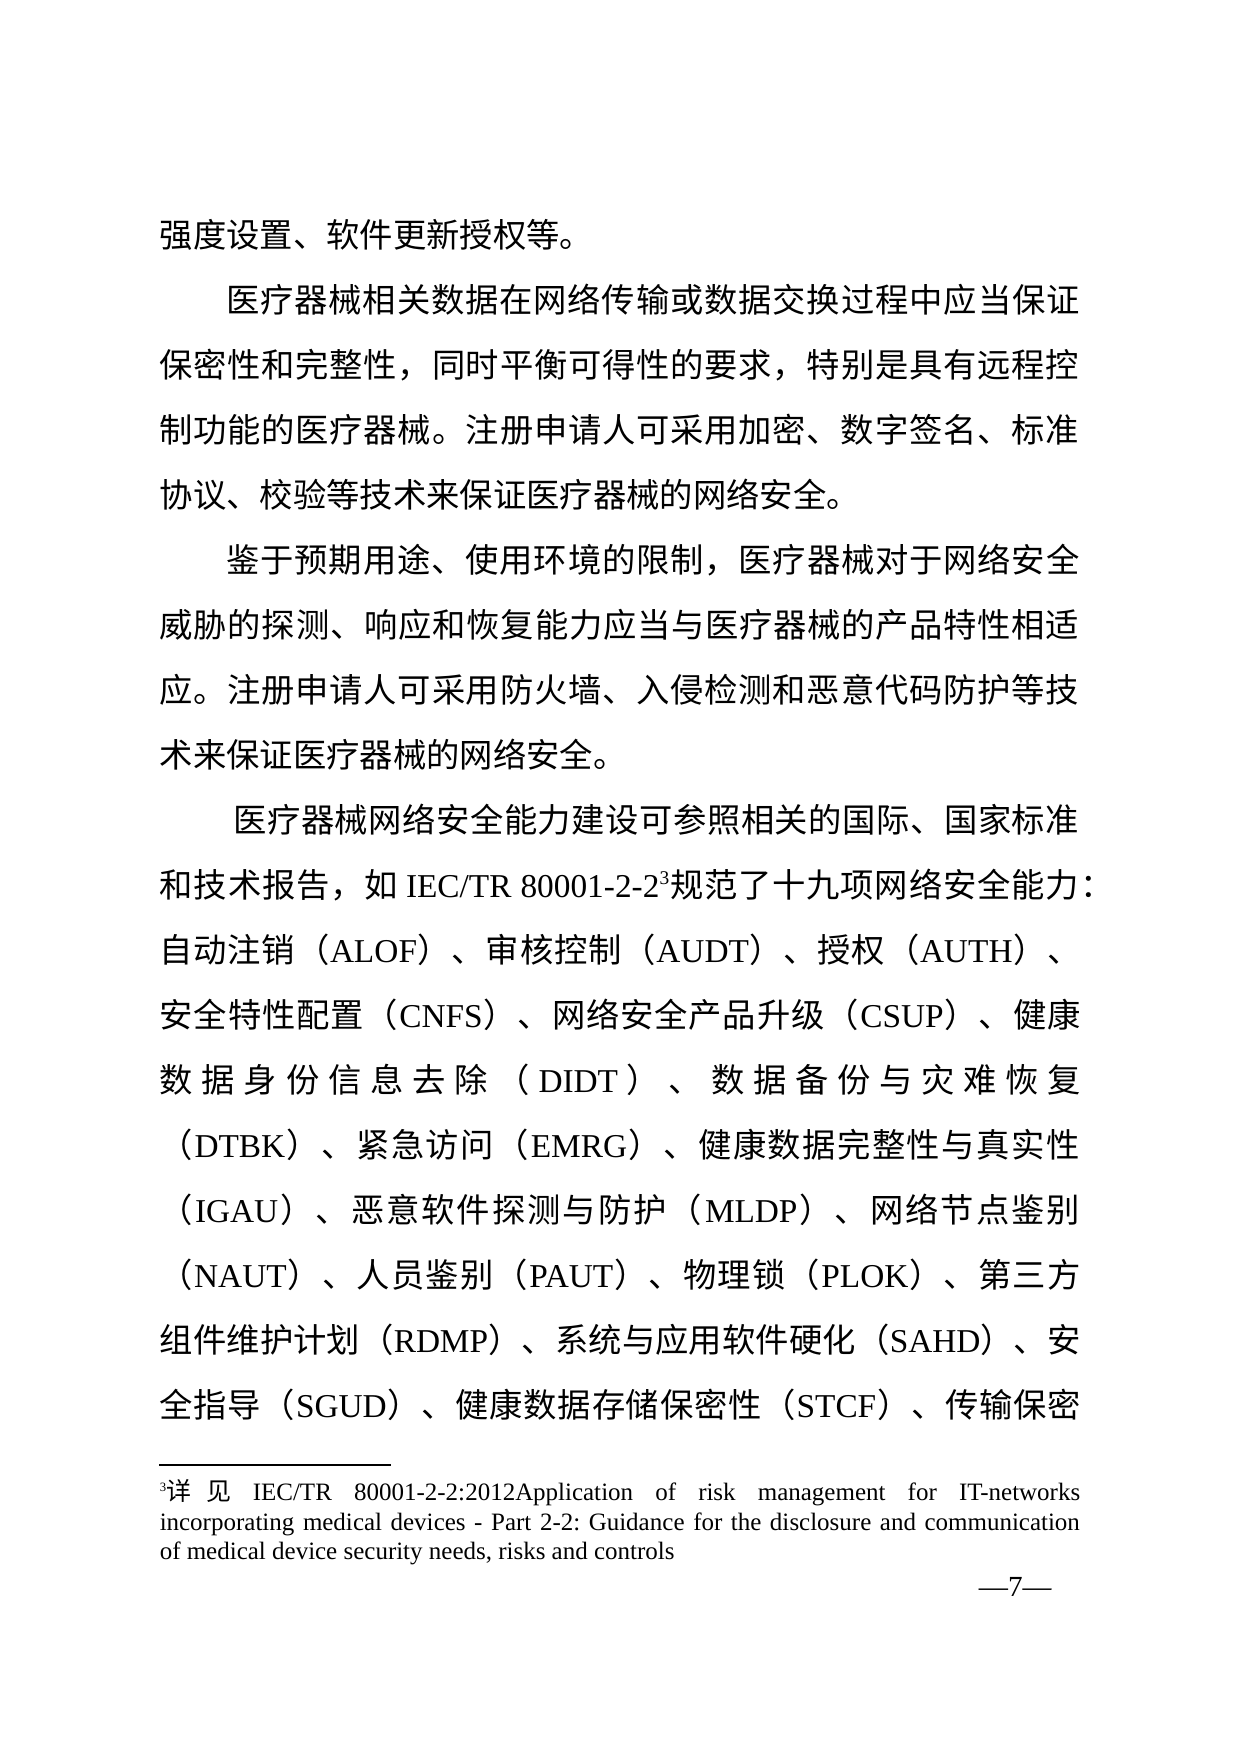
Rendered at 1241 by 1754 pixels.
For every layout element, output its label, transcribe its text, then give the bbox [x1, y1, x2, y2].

text 鉴于预期用途、使用环境的限制，医疗器械对于网络安全威胁的探测、响应和恢复能力应当与医疗器械的产品特性相适应。注册申请人可采用防火墙、入侵检测和恶意代码防护等技术来保证医疗器械的网络安全。 [159, 526, 1081, 786]
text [159, 201, 1081, 266]
text 医疗器械相关数据在网络传输或数据交换过程中应当保证保密性和完整性，同时平衡可得性的要求，特别是具有远程控制功能的医疗器械。注册申请人可采用加密、数字签名、标准协议、校验等技术来保证医疗器械的网络安全。 [159, 266, 1081, 526]
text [159, 786, 1081, 1436]
